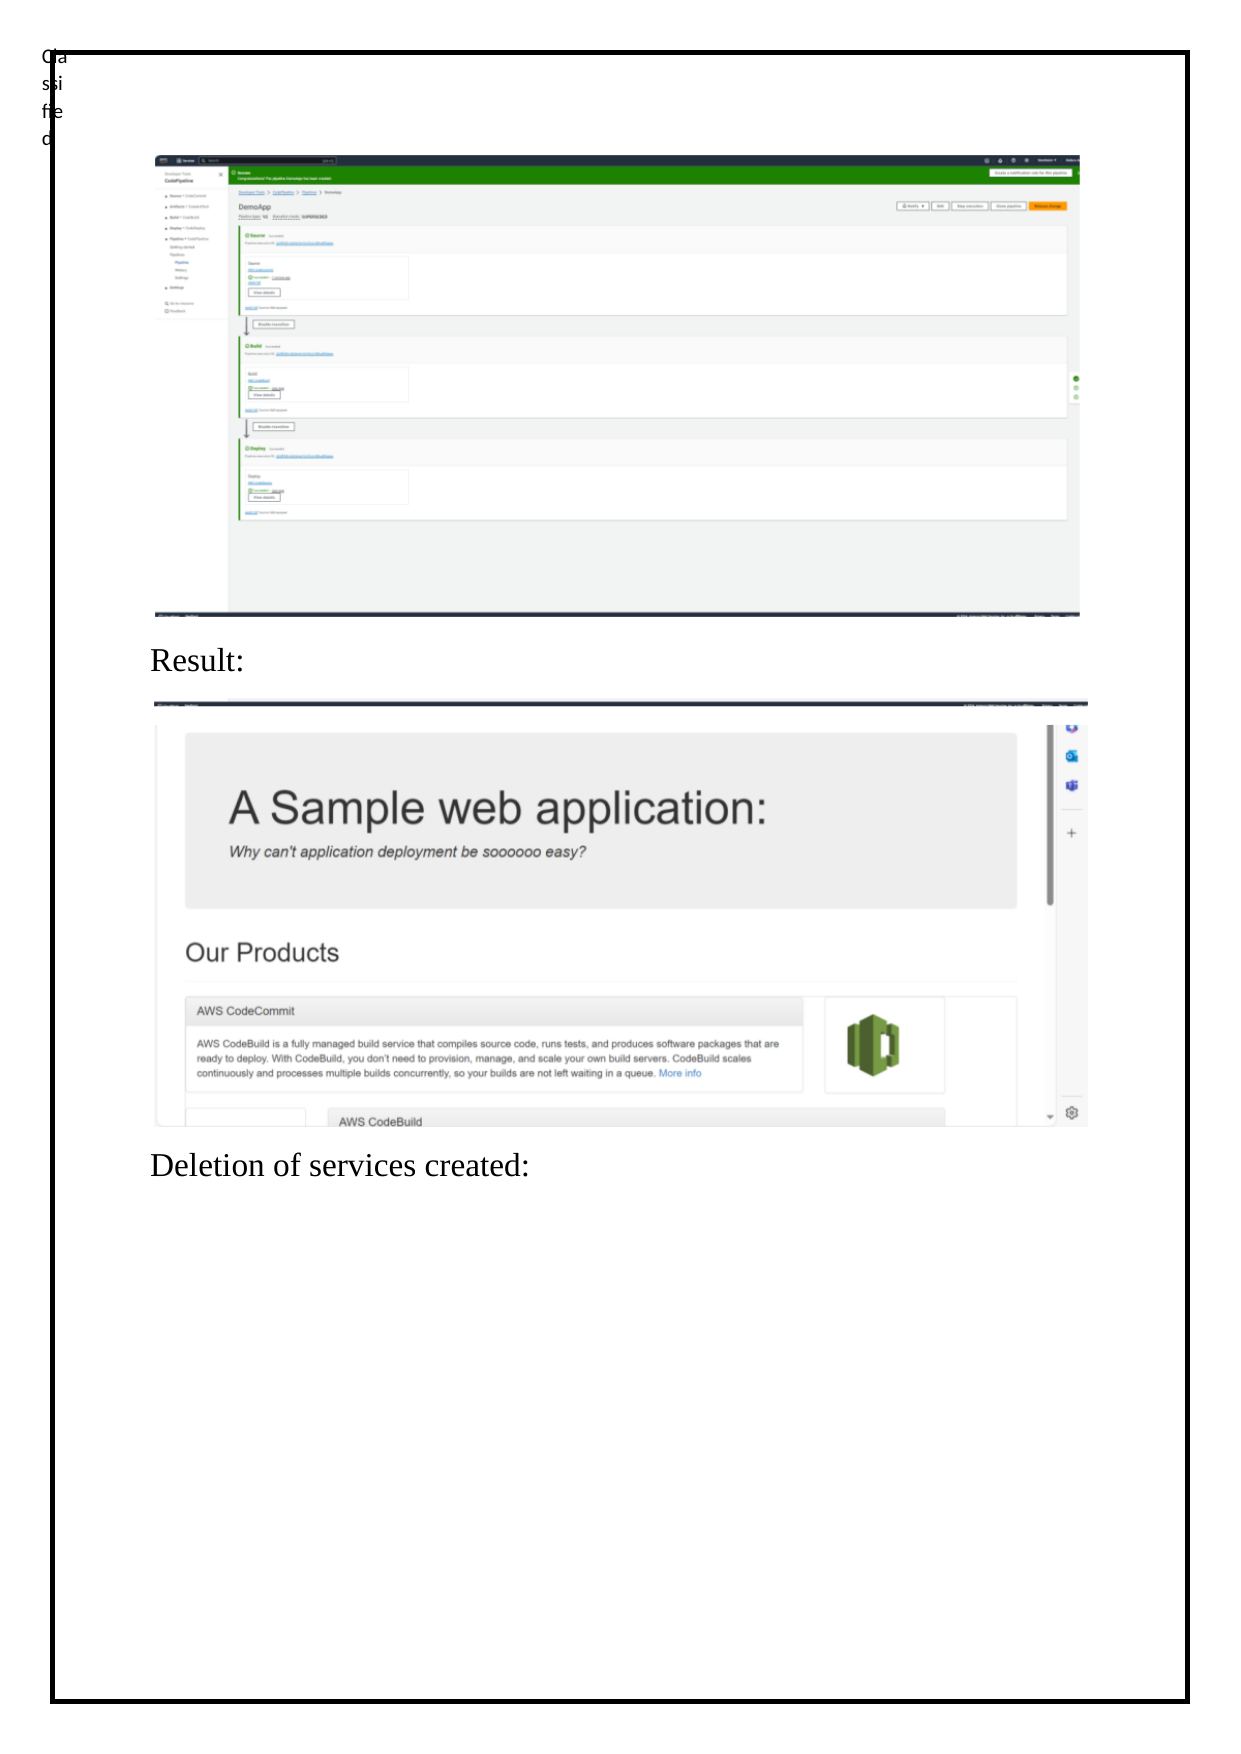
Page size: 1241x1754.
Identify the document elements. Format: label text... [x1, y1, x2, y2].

text Result: [150, 641, 1090, 679]
text Deletion of services created: [150, 1145, 1090, 1183]
